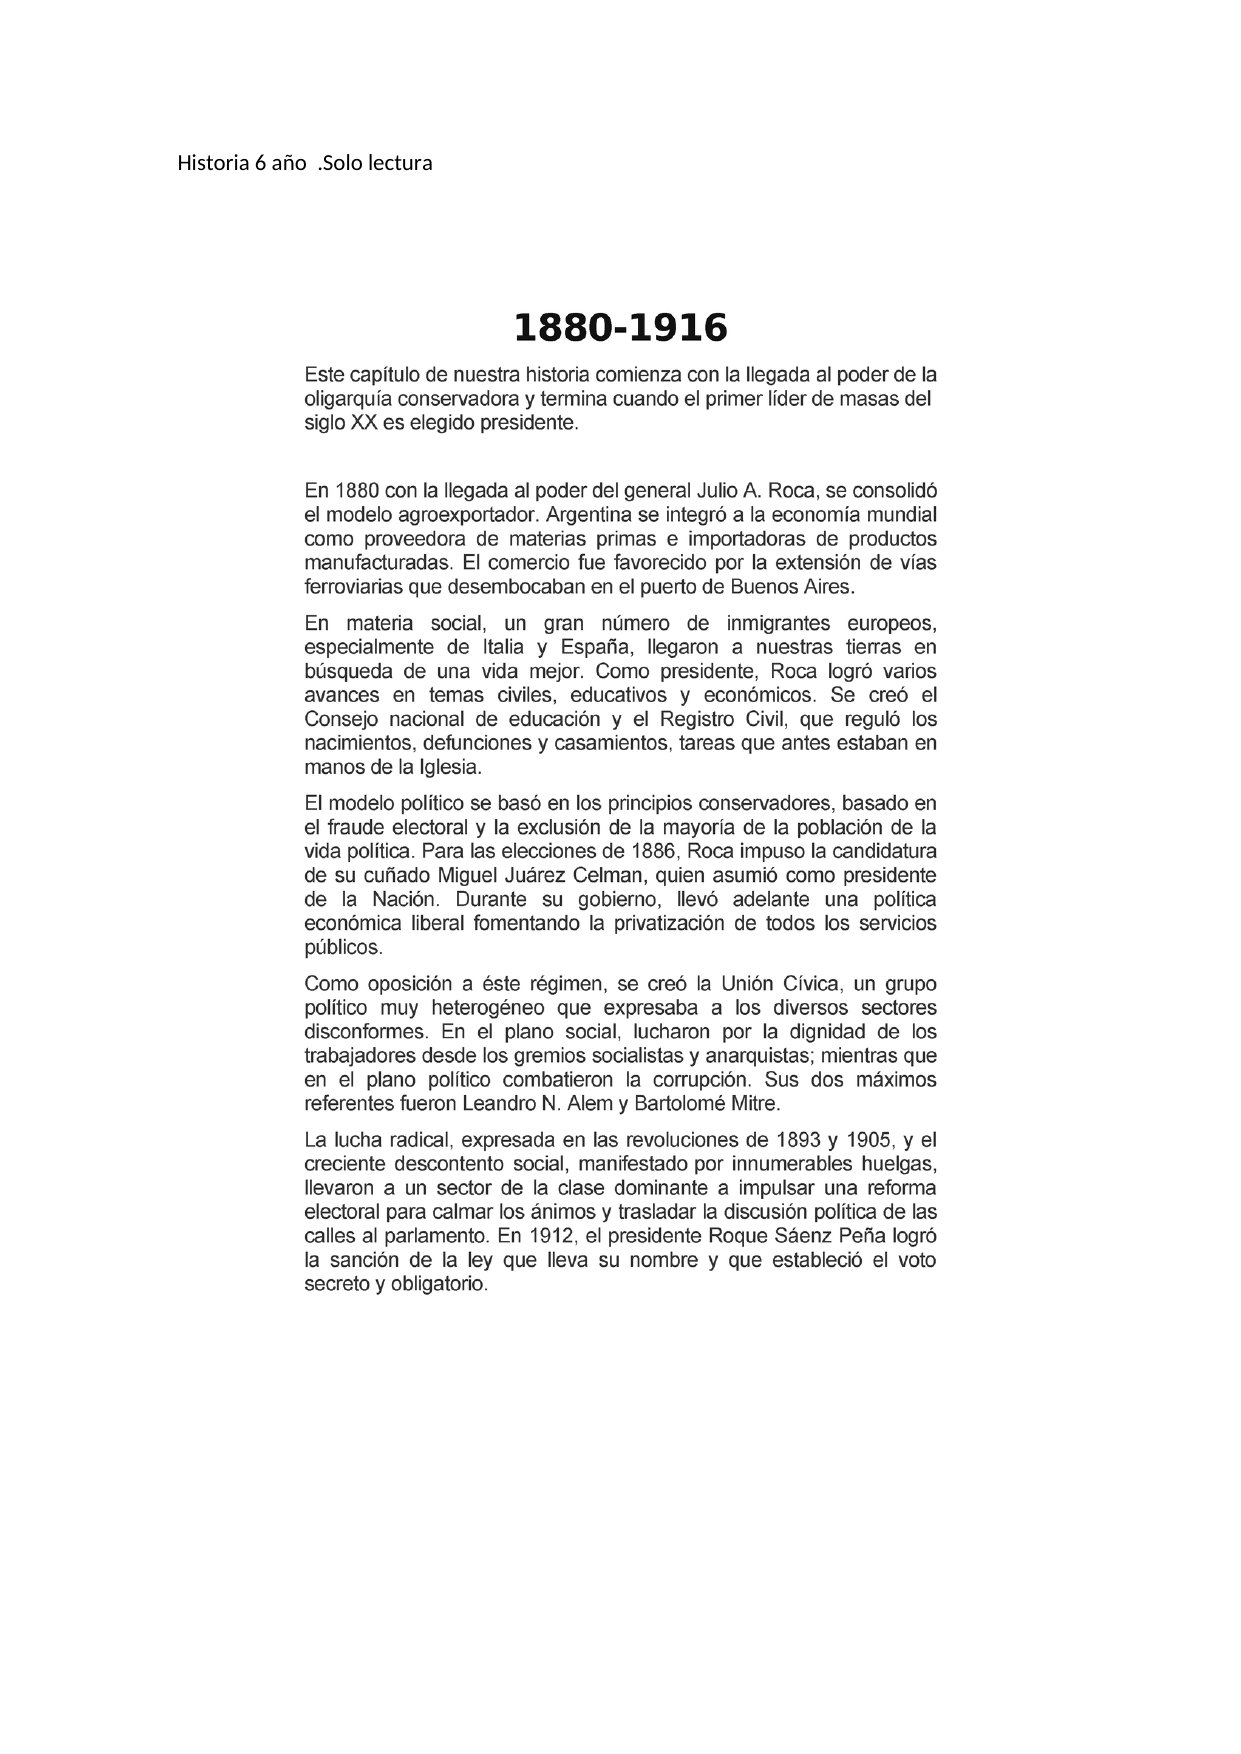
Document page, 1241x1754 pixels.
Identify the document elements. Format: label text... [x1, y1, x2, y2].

picture [177, 200, 1063, 1454]
text Historia 6 año .Solo lectura [177, 148, 1063, 176]
